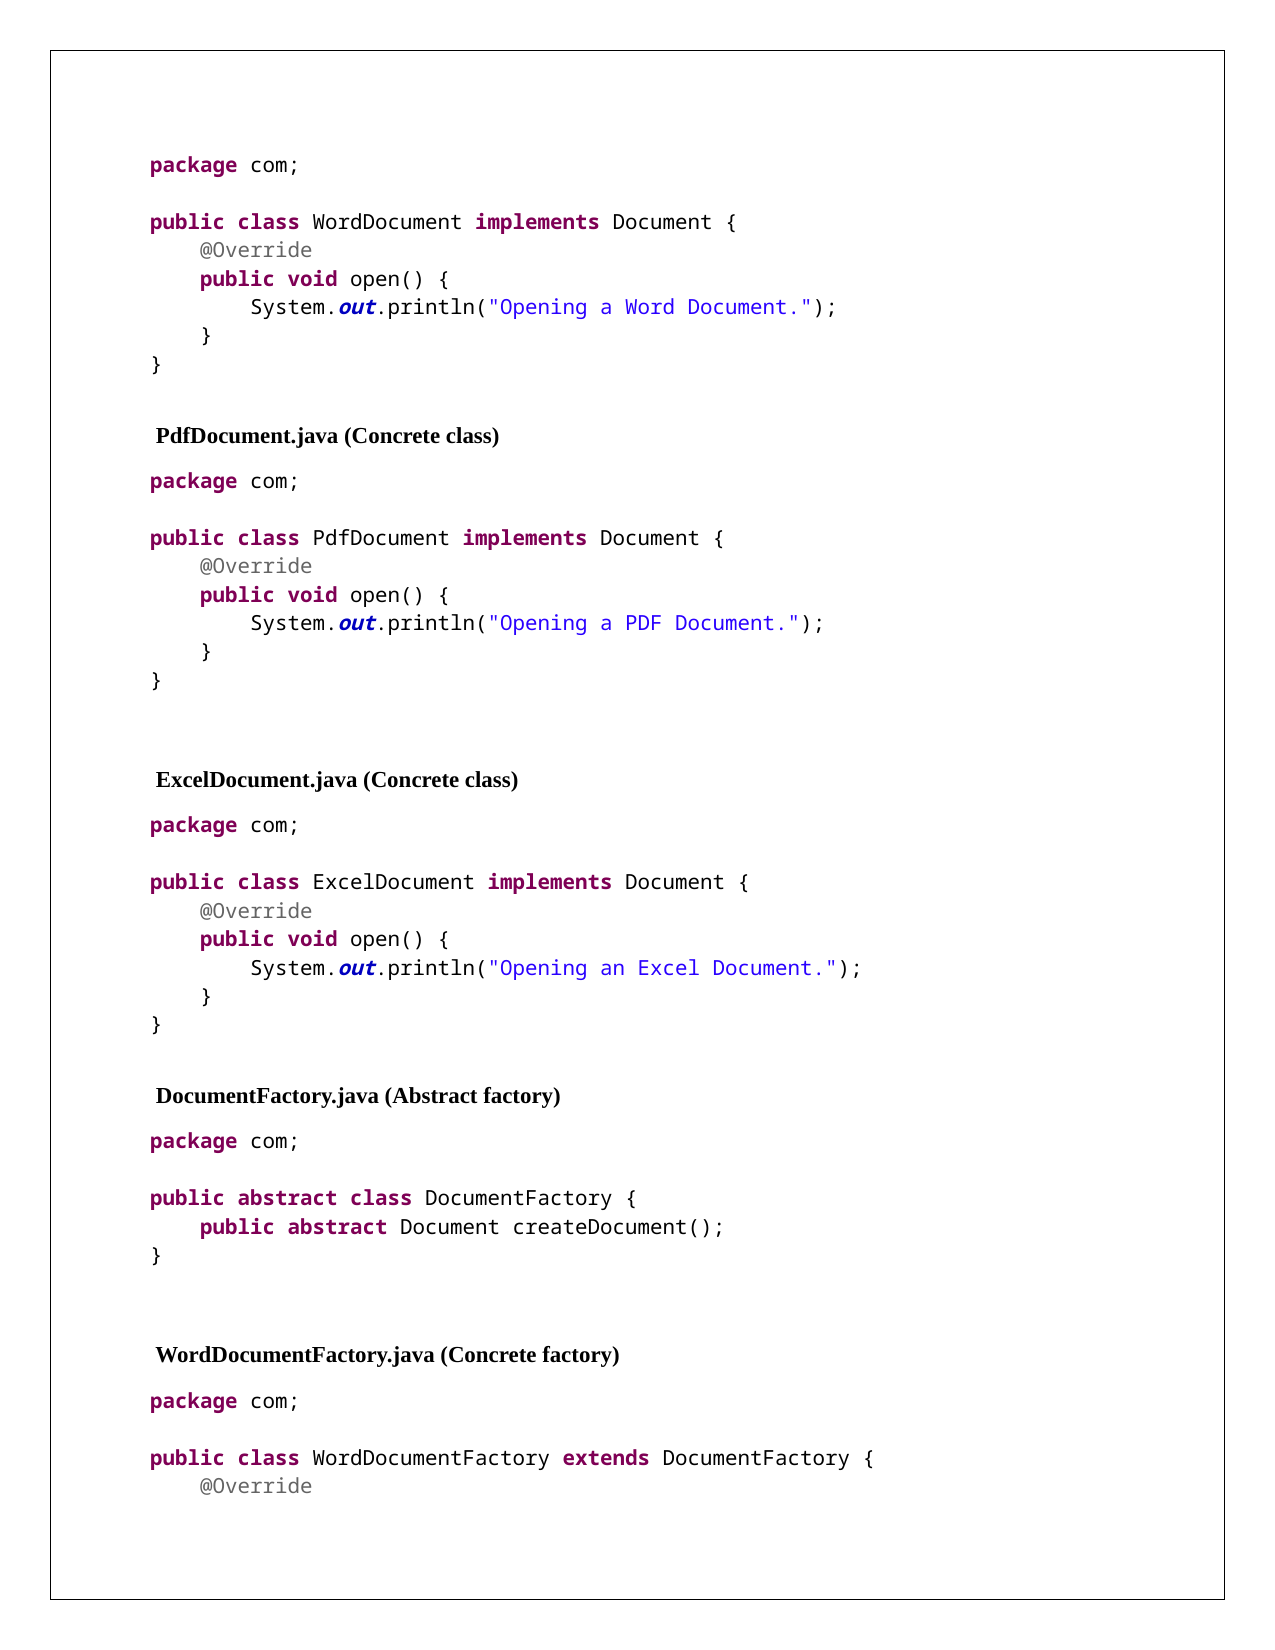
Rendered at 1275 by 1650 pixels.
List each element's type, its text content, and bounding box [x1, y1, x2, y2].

text PdfDocument.java (Concrete class) [150, 422, 1125, 448]
text } [150, 981, 1125, 1009]
text public class ExcelDocument implements Document { [150, 867, 1125, 896]
text } [150, 1240, 1125, 1269]
text public class PdfDocument implements Document { [150, 523, 1125, 551]
text public class WordDocumentFactory extends DocumentFactory { [150, 1443, 1125, 1471]
text package com; [150, 1386, 1125, 1414]
text public abstract class DocumentFactory { [150, 1183, 1125, 1212]
text public void open() { [150, 264, 1125, 292]
text @Override [150, 551, 1125, 580]
text ExcelDocument.java (Concrete class) [150, 766, 1125, 793]
text package com; [150, 150, 1125, 178]
text package com; [150, 466, 1125, 494]
text } [150, 665, 1125, 693]
text package com; [150, 811, 1125, 839]
text DocumentFactory.java (Abstract factory) [150, 1082, 1125, 1109]
text @Override [150, 896, 1125, 924]
text } [150, 1009, 1125, 1038]
text System.out.println("Opening a PDF Document."); [150, 608, 1125, 637]
text WordDocumentFactory.java (Concrete factory) [150, 1341, 1125, 1368]
text @Override [150, 1471, 1125, 1499]
text public abstract Document createDocument(); [150, 1212, 1125, 1240]
text public void open() { [150, 580, 1125, 608]
text public class WordDocument implements Document { [150, 207, 1125, 235]
text } [150, 349, 1125, 377]
text } [150, 321, 1125, 349]
text System.out.println("Opening a Word Document."); [150, 292, 1125, 321]
text package com; [150, 1127, 1125, 1155]
text } [150, 637, 1125, 665]
text public void open() { [150, 924, 1125, 953]
text System.out.println("Opening an Excel Document."); [150, 953, 1125, 981]
text @Override [150, 235, 1125, 264]
